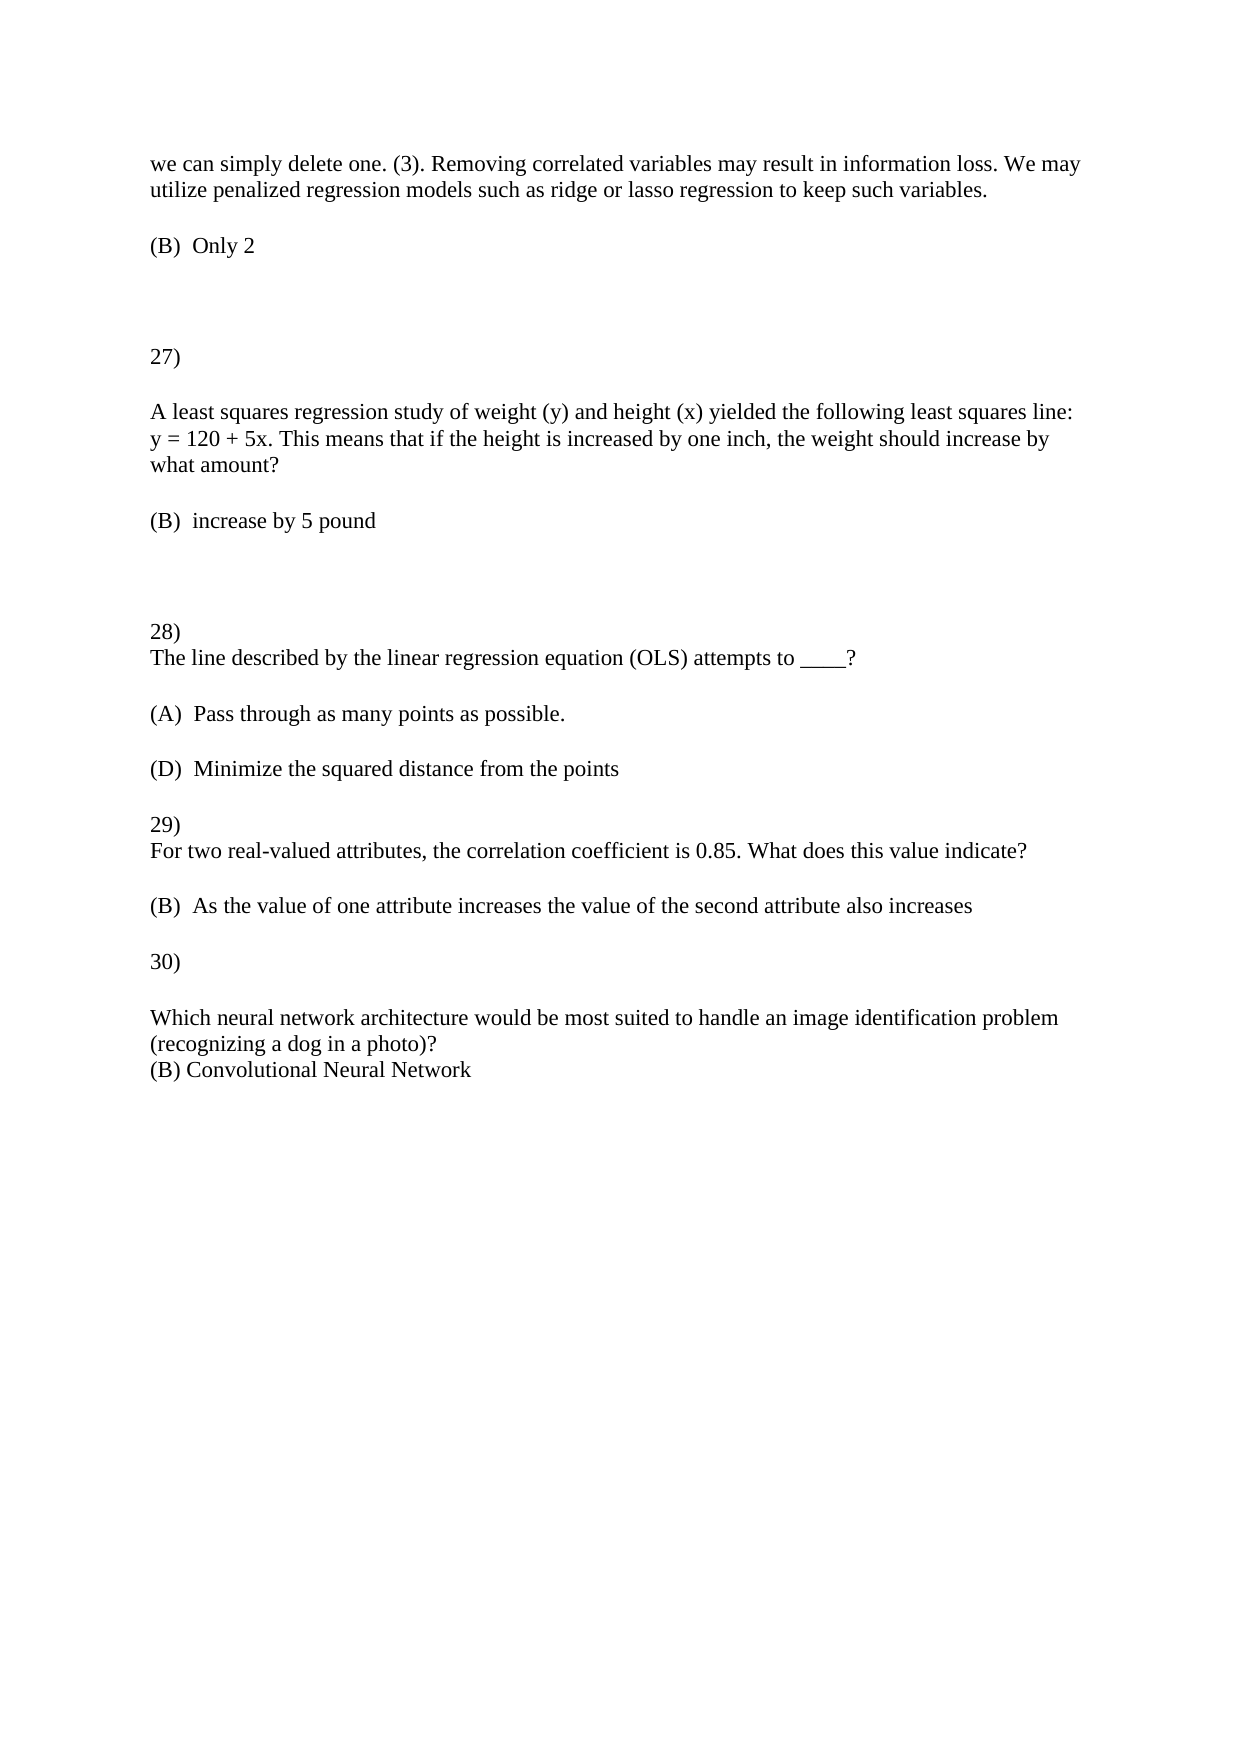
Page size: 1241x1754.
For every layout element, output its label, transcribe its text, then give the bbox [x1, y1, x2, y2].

text (B) increase by 5 pound [150, 507, 1090, 533]
text (A) Pass through as many points as possible. [150, 699, 1090, 726]
text (B) Only 2 [150, 232, 1090, 258]
text 29) For two real-valued attributes, the correlation coefficient is 0.85. What does this value indicate? [150, 811, 1090, 863]
text A least squares regression study of weight (y) and height (x) yielded the following least squares line: y = 120 + 5x. This means that if the height is increased by one inch, the weight should increase by what amount? [150, 398, 1090, 477]
text 30) [150, 948, 1090, 974]
text 28) The line described by the linear regression equation (OLS) attempts to ____? [150, 618, 1090, 670]
text (D) Minimize the squared distance from the points [150, 755, 1090, 781]
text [150, 150, 1090, 203]
text 27) [150, 343, 1090, 369]
text Which neural network architecture would be most suited to handle an image identification problem (recognizing a dog in a photo)? (B) Convolutional Neural Network [150, 1003, 1090, 1083]
text (B) As the value of one attribute increases the value of the second attribute also increases [150, 892, 1090, 919]
